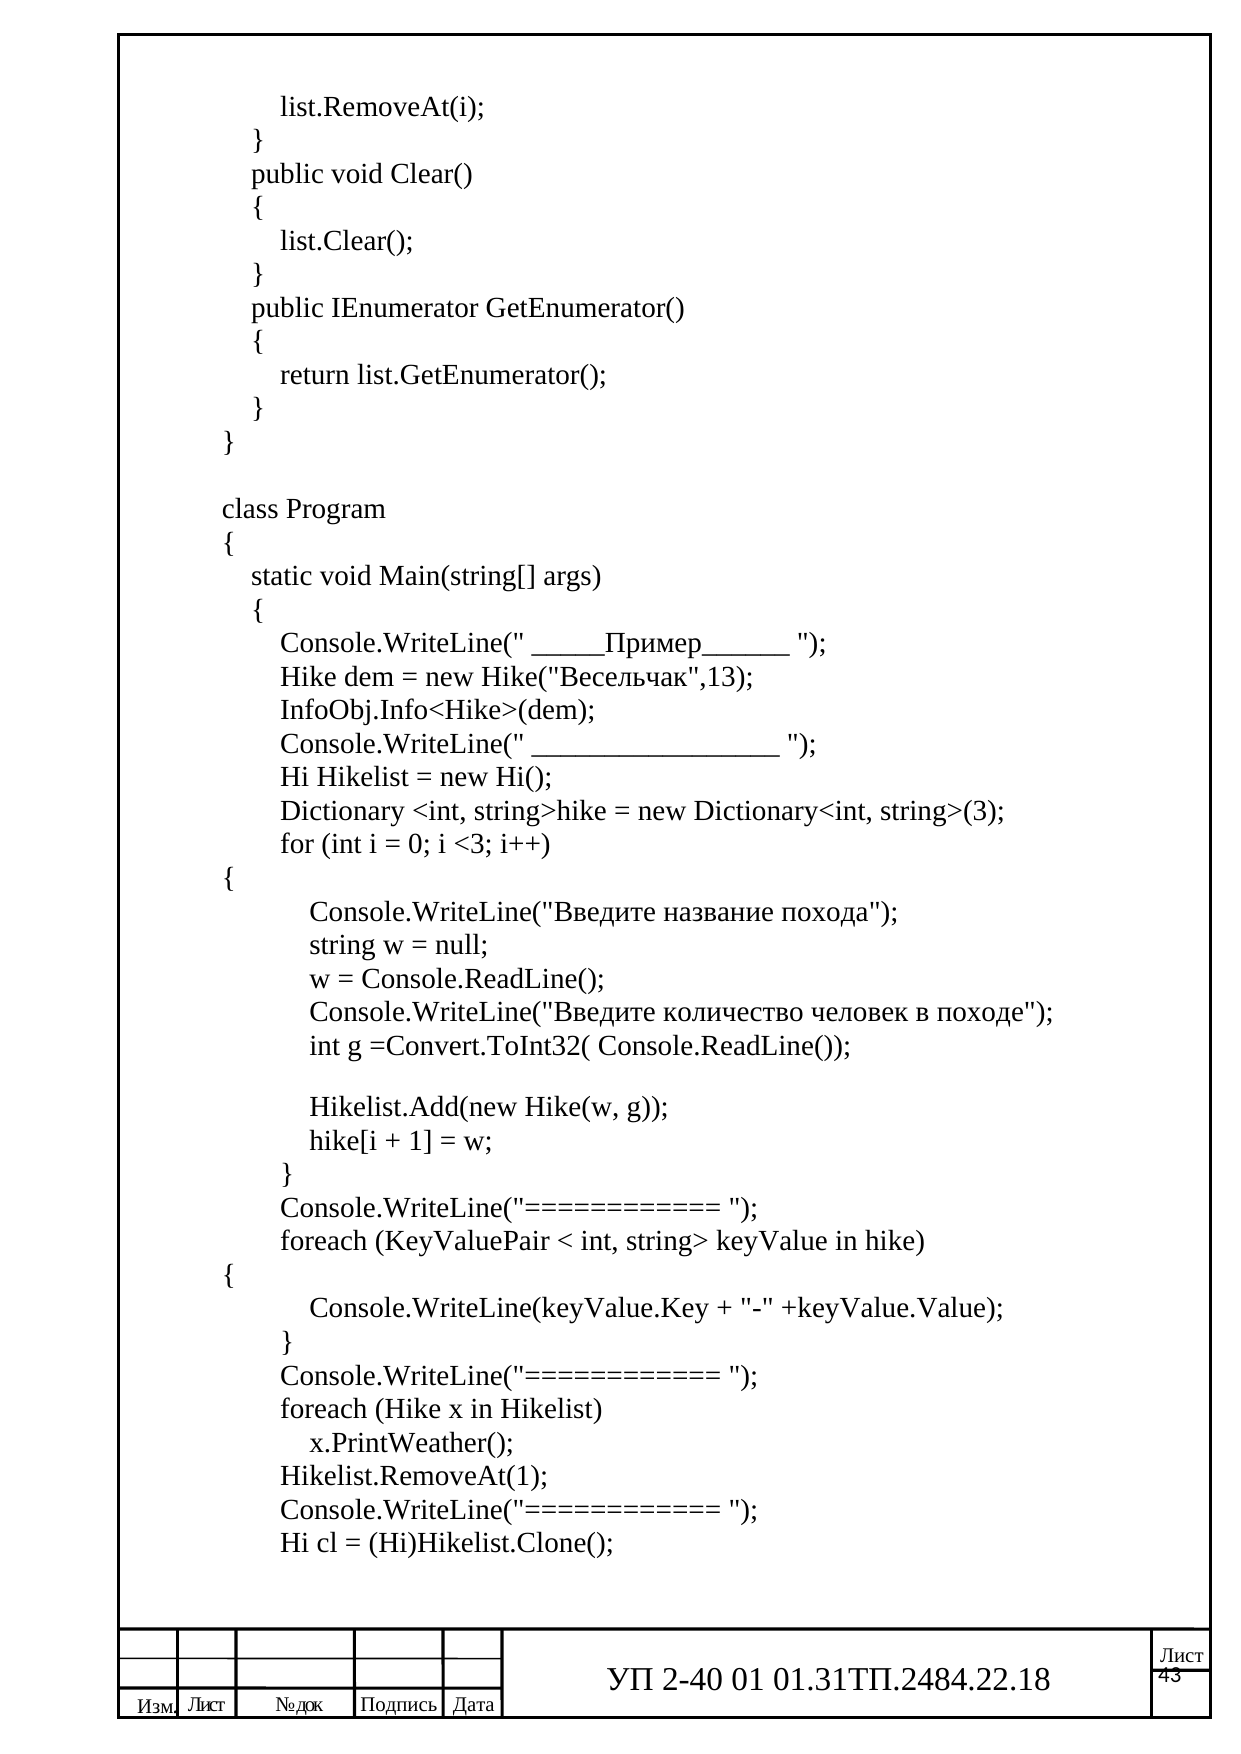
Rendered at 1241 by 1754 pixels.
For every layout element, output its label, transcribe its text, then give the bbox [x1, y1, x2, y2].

text class Program [222, 491, 1181, 525]
text } [222, 256, 1181, 290]
text hike[i + 1] = w; [222, 1123, 1181, 1156]
text Console.WriteLine("============ "); [222, 1358, 1181, 1391]
text Dictionary <int, string>hike = new Dictionary<int, string>(3); [222, 793, 1181, 827]
text } [222, 424, 1181, 458]
text { [222, 189, 1181, 223]
text list.Clear(); [222, 223, 1181, 256]
text Hike dem = new Hike("Весельчак",13); [222, 659, 1181, 692]
text { [222, 323, 1181, 357]
text string w = null; [222, 927, 1181, 961]
text { [222, 592, 1181, 625]
text Console.WriteLine("============ "); [222, 1190, 1181, 1223]
text Hi cl = (Hi)Hikelist.Clone(); [222, 1525, 1181, 1559]
text public IEnumerator GetEnumerator() [222, 290, 1181, 323]
text Console.WriteLine(" _________________ "); [222, 726, 1181, 759]
text list.RemoveAt(i); [222, 89, 1181, 122]
text Console.WriteLine(keyValue.Key + "-" +keyValue.Value); [222, 1291, 1181, 1324]
text InfoObj.Info<Hike>(dem); [222, 692, 1181, 726]
text Hikelist.Add(new Hike(w, g)); [222, 1089, 1181, 1123]
text public void Clear() [222, 156, 1181, 189]
text Hikelist.RemoveAt(1); [222, 1458, 1181, 1492]
text { [222, 525, 1181, 558]
text w = Console.ReadLine(); [222, 961, 1181, 994]
text Console.WriteLine(" _____Пример______ "); [222, 625, 1181, 659]
text } [222, 122, 1181, 156]
text foreach (KeyValuePair < int, string> keyValue in hike) [222, 1223, 1181, 1257]
text { [222, 1257, 1181, 1291]
text for (int i = 0; i <3; i++) [222, 827, 1181, 860]
text { [222, 860, 1181, 894]
text Hi Hikelist = new Hi(); [222, 759, 1181, 793]
text static void Main(string[] args) [222, 558, 1181, 592]
text Console.WriteLine("============ "); [222, 1492, 1181, 1525]
text } [222, 1324, 1181, 1358]
text } [222, 1156, 1181, 1190]
text int g =Convert.ToInt32( Console.ReadLine()); [222, 1028, 1181, 1061]
text Console.WriteLine("Введите количество человек в походе"); [222, 994, 1181, 1028]
text return list.GetEnumerator(); [222, 357, 1181, 391]
text foreach (Hike x in Hikelist) [222, 1391, 1181, 1425]
text x.PrintWeather(); [222, 1425, 1181, 1458]
text } [222, 391, 1181, 424]
text Console.WriteLine("Введите название похода"); [222, 894, 1181, 927]
